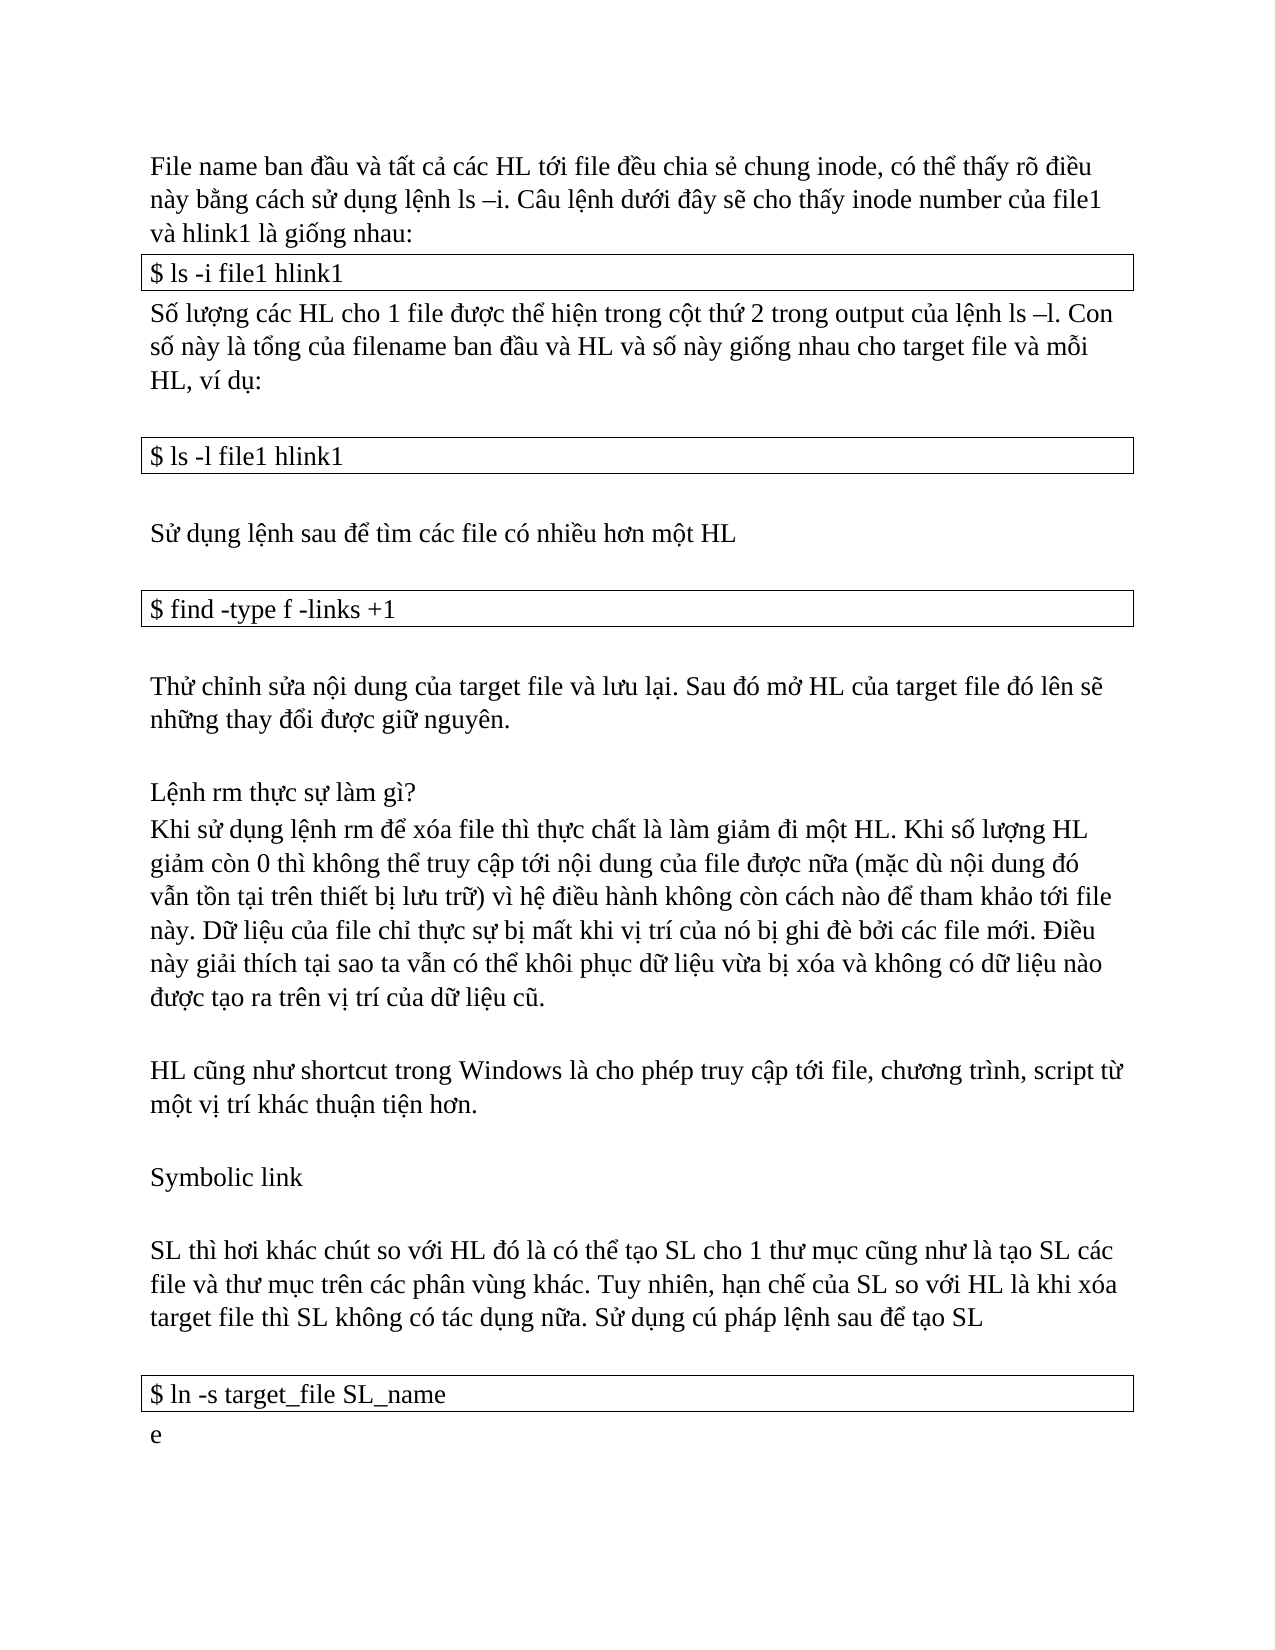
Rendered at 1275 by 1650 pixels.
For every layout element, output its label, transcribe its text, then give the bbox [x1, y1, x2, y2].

text Số lượng các HL cho 1 file được thể hiện trong cột thứ 2 trong output của lệnh ls –l. Con số này là tổng của filename ban đầu và HL và số này giống nhau cho target file và mỗi HL, ví dụ: [150, 297, 1125, 395]
text File name ban đầu và tất cả các HL tới file đều chia sẻ chung inode, có thể thấy rõ điều này bằng cách sử dụng lệnh ls –i. Câu lệnh dưới đây sẽ cho thấy inode number của file1 và hlink1 là giống nhau: [150, 150, 1125, 248]
text HL cũng như shortcut trong Windows là cho phép truy cập tới file, chương trình, script từ một vị trí khác thuận tiện hơn. [150, 1054, 1125, 1119]
text Thử chỉnh sửa nội dung của target file và lưu lại. Sau đó mở HL của target file đó lên sẽ những thay đổi được giữ nguyên. [150, 669, 1125, 734]
text Sử dụng lệnh sau để tìm các file có nhiều hơn một HL [150, 517, 1125, 548]
text Lệnh rm thực sự làm gì? [150, 776, 1125, 808]
text $ ls -i file1 hlink1 [142, 255, 1133, 290]
text $ ln -s target_file SL_name [142, 1376, 1133, 1411]
text Khi sử dụng lệnh rm để xóa file thì thực chất là làm giảm đi một HL. Khi số lượng HL giảm còn 0 thì không thể truy cập tới nội dung của file được nữa (mặc dù nội dung đó vẫn tồn tại trên thiết bị lưu trữ) vì hệ điều hành không còn cách nào để tham khảo tới file này. Dữ liệu của file chỉ thực sự bị mất khi vị trí của nó bị ghi đè bởi các file mới. Điều này giải thích tại sao ta vẫn có thể khôi phục dữ liệu vừa bị xóa và không có dữ liệu nào được tạo ra trên vị trí của dữ liệu cũ. [150, 813, 1125, 1012]
text $ ls -l file1 hlink1 [142, 438, 1133, 473]
text Symbolic link [150, 1161, 1125, 1192]
text $ find -type f -links +1 [142, 591, 1133, 626]
text SL thì hơi khác chút so với HL đó là có thể tạo SL cho 1 thư mục cũng như là tạo SL các file và thư mục trên các phân vùng khác. Tuy nhiên, hạn chế của SL so với HL là khi xóa target file thì SL không có tác dụng nữa. Sử dụng cú pháp lệnh sau để tạo SL [150, 1234, 1125, 1333]
text e [150, 1418, 1125, 1449]
